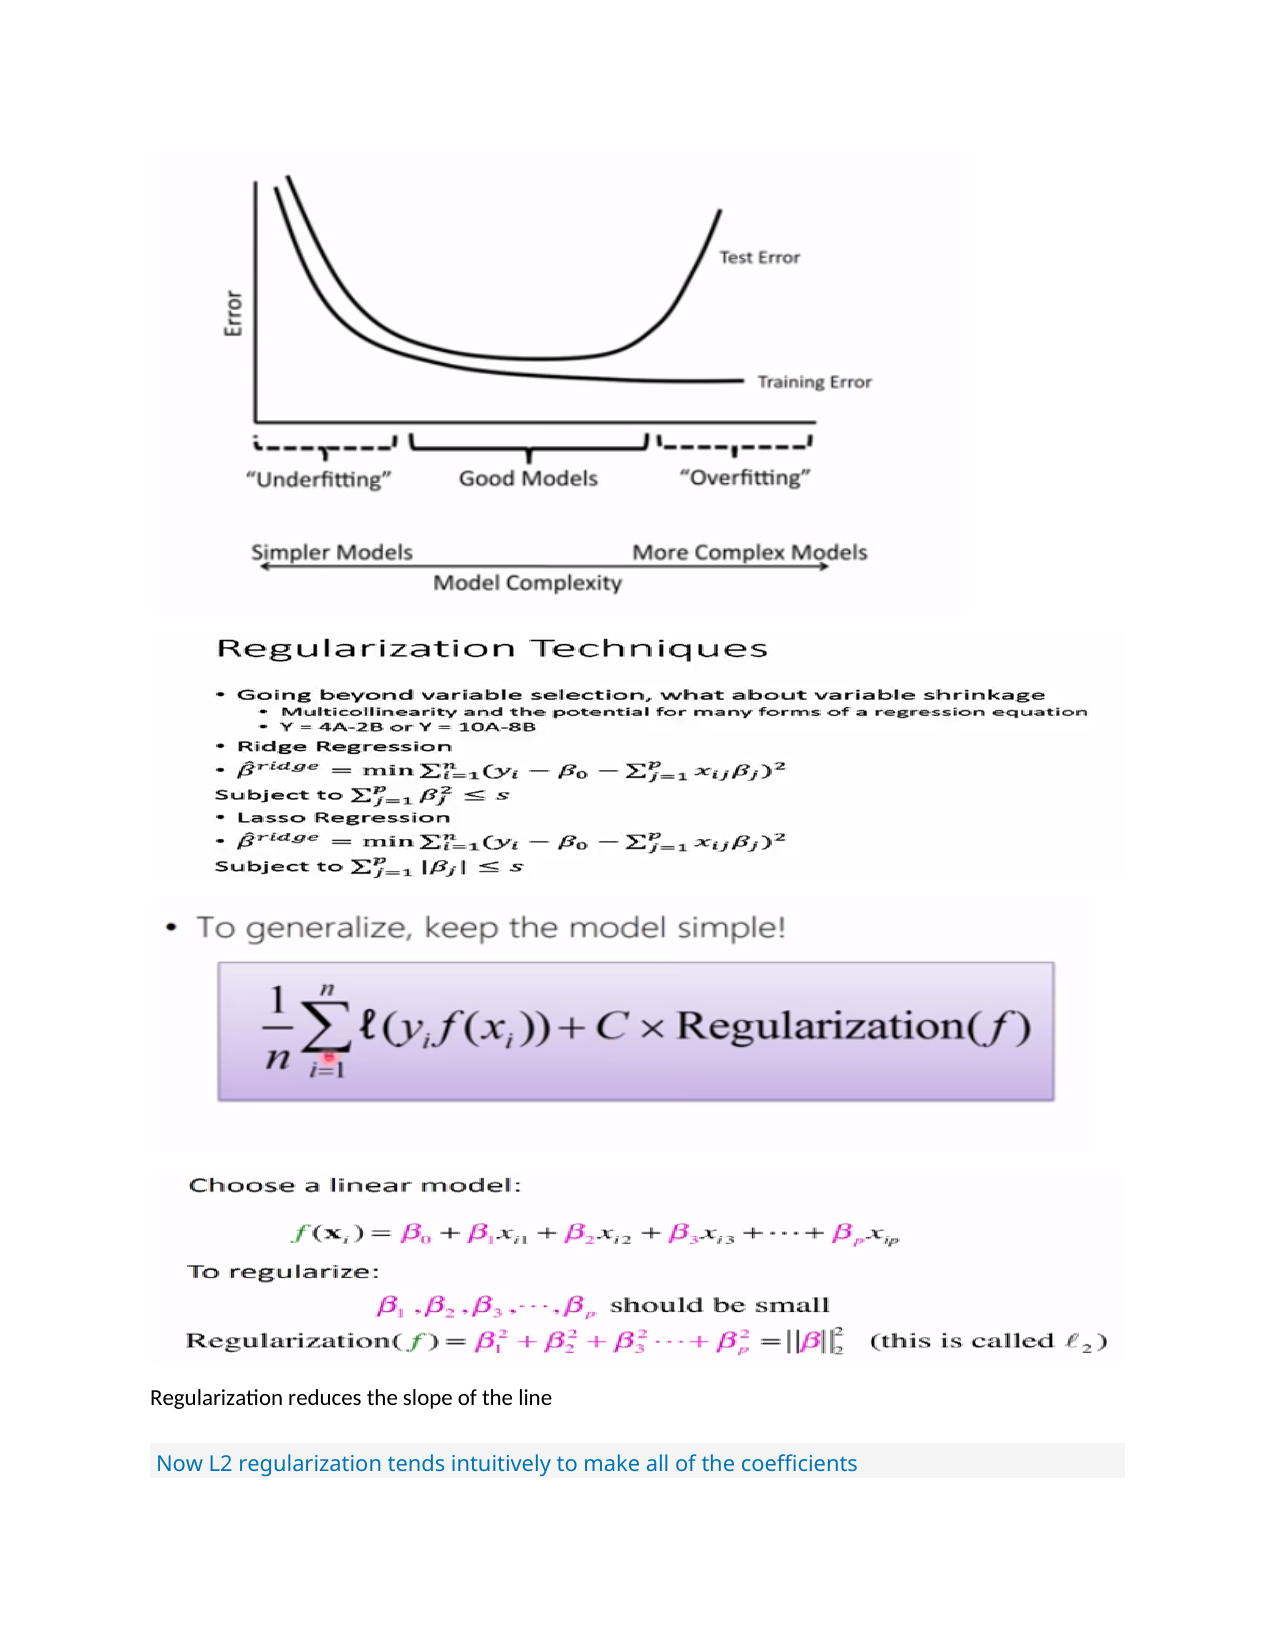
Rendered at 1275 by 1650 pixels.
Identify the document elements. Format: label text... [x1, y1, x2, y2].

picture [150, 897, 1097, 1154]
picture [150, 632, 1125, 879]
picture [150, 1172, 1125, 1365]
picture [150, 150, 971, 614]
text Now L2 regularization tends intuitively to make all of the coefficients [150, 1443, 1125, 1478]
text Regularization reduces the slope of the line [150, 1383, 1125, 1411]
